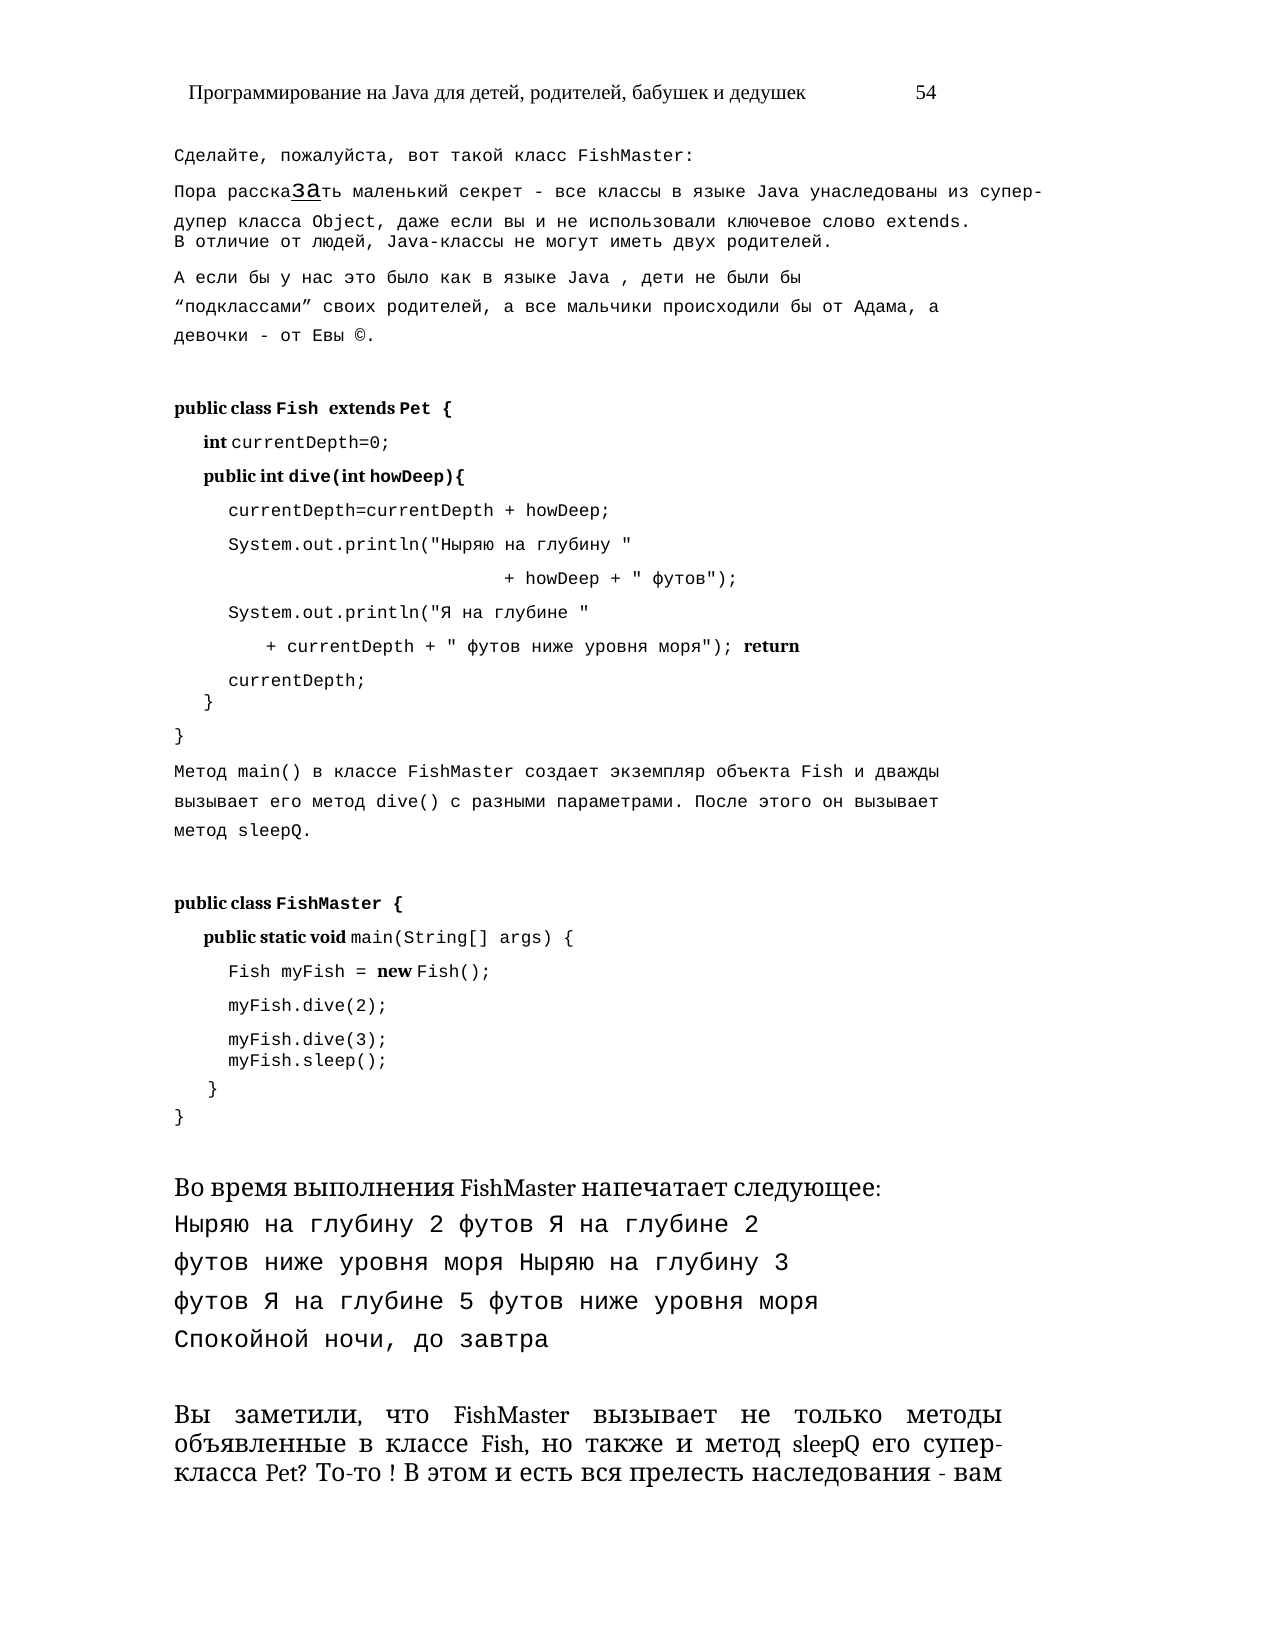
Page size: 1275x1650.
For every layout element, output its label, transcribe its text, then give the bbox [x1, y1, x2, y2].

text } [203, 693, 1072, 711]
text myFish.dive(2); [228, 984, 1072, 1018]
text } [174, 1108, 1072, 1126]
text myFish.sleep(); [228, 1052, 1072, 1070]
text int currentDepth=0; [203, 421, 1072, 455]
text Ныряю на глубину 2 футов Я на глубине 2 футов ниже уровня моря Ныряю на глубину 3 футов Я на глубине 5 футов ниже уровня моря Спокойной ночи, до завтра [174, 1201, 826, 1356]
text Fish myFish = new Fish(); [228, 951, 1072, 984]
text } [174, 727, 1072, 745]
text Пора рассказать маленький секрет - все классы в языке Java унаследованы из супер-дупер класса Object, даже если вы и не использовали ключевое слово extends. [174, 173, 1072, 233]
text В отличие от людей, Java-классы не могут иметь двух родителей. [174, 233, 1072, 251]
text Во время выполнения FishMaster напечатает следующее: [174, 1176, 1072, 1201]
text public class Fish extends Pet { [174, 387, 1072, 421]
text public int dive(int howDeep){ [203, 455, 1072, 489]
text currentDepth=currentDepth + howDeep; [228, 489, 1072, 523]
text System.out.println("Ныряю на глубину " [228, 523, 1072, 557]
text А если бы у нас это было как в языке Java , дети не были бы “подклассами” своих родителей, а все мальчики происходили бы от Адама, а девочки - от Евы ©. [174, 261, 947, 347]
text } [207, 1080, 1072, 1098]
text public class FishMaster { [174, 883, 1072, 917]
text + howDeep + " футов"); [174, 557, 1067, 591]
text System.out.println("Я на глубине " [228, 591, 1072, 625]
text + currentDepth + " футов ниже уровня моря"); return currentDepth; [228, 625, 809, 693]
text myFish.dive(3); [228, 1018, 1072, 1052]
text Метод main() в классе FishMaster создает экземпляр объекта Fish и дважды вызывает его метод dive() с разными параметрами. После этого он вызывает метод sleepQ. [174, 754, 1001, 842]
text Сделайте, пожалуйста, вот такой класс FishMaster: [174, 147, 1072, 165]
text public static void main(String[] args) { [203, 917, 1072, 951]
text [174, 1401, 1003, 1487]
